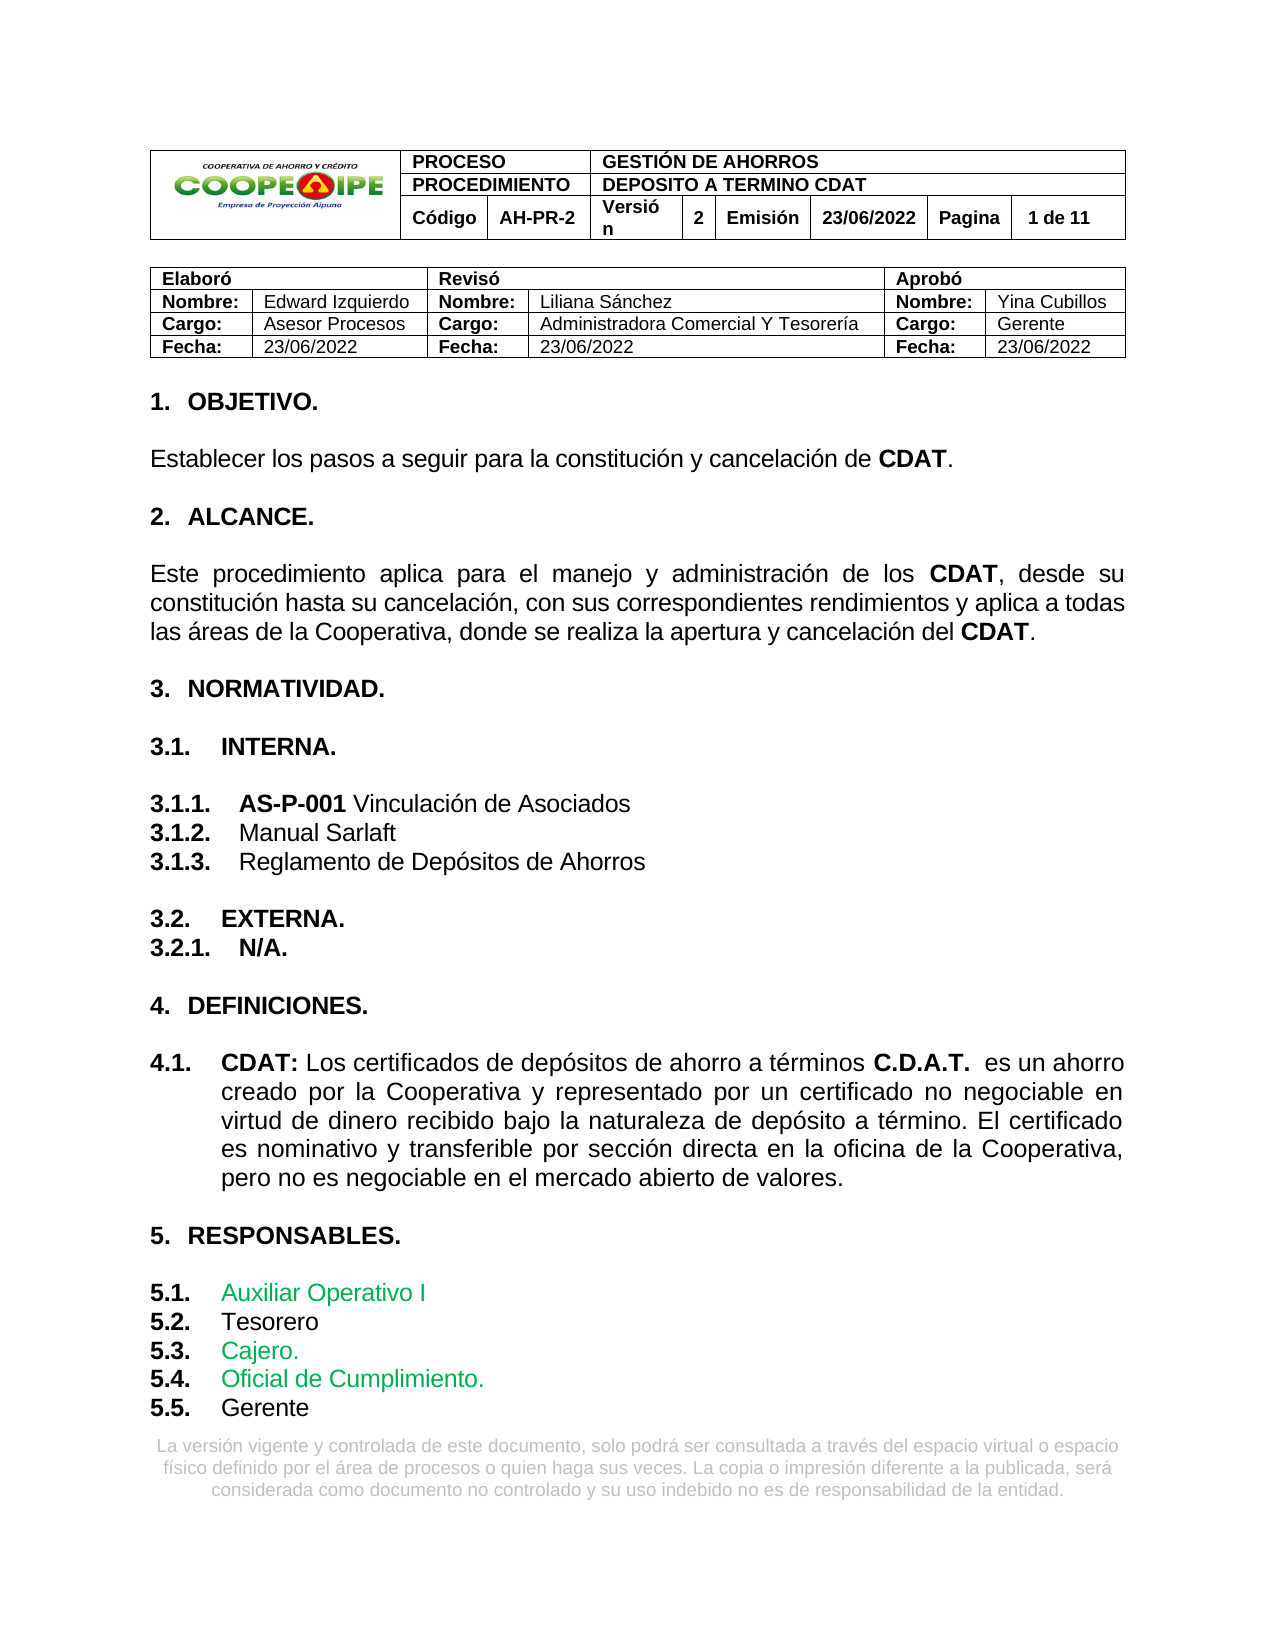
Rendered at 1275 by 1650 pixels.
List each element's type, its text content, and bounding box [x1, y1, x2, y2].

table_header Aprobó [885, 268, 1125, 289]
list Manual Sarlaft [150, 818, 1125, 847]
list Reglamento de Depósitos de Ahorros [150, 847, 1125, 876]
list INTERNA. [150, 732, 1125, 761]
table_cell 23/06/2022 [253, 336, 427, 357]
table_cell 23/06/2022 [529, 336, 884, 357]
table_cell Administradora Comercial Y Tesorería [529, 313, 884, 334]
table_cell Fecha: [428, 336, 528, 357]
table_cell Edward Izquierdo [253, 290, 427, 312]
table_cell Cargo: [885, 313, 985, 334]
list OBJETIVO. [150, 387, 1125, 416]
table_cell Nombre: [151, 290, 252, 312]
table_cell Nombre: [885, 290, 985, 312]
table_header Elaboró [151, 268, 427, 289]
list RESPONSABLES. [150, 1221, 1125, 1249]
table_cell Fecha: [885, 336, 985, 357]
text Este procedimiento aplica para el manejo y administración de los CDAT, desde su constitución hasta su cancelación, con sus correspondientes rendimientos y aplica a todas las áreas de la Cooperativa, donde se realiza la apertura y cancelación del CDAT. [150, 559, 1125, 646]
text Establecer los pasos a seguir para la constitución y cancelación de CDAT. [150, 444, 1125, 473]
table_cell Cargo: [428, 313, 528, 334]
table_cell Cargo: [151, 313, 252, 334]
table_cell Yina Cubillos [986, 290, 1125, 312]
list Auxiliar Operativo I [150, 1278, 1125, 1307]
list NORMATIVIDAD. [150, 674, 1125, 703]
table_cell Gerente [986, 313, 1125, 334]
list AS-P-001 Vinculación de Asociados [150, 789, 1125, 818]
table_cell Nombre: [428, 290, 528, 312]
table_header Revisó [428, 268, 884, 289]
table_cell Fecha: [151, 336, 252, 357]
list DEFINICIONES. [150, 991, 1125, 1019]
table_cell 23/06/2022 [986, 336, 1125, 357]
picture [170, 157, 387, 211]
table_cell Liliana Sánchez [529, 290, 884, 312]
list Tesorero [150, 1307, 1125, 1336]
table_cell Asesor Procesos [253, 313, 427, 334]
list Cajero. [150, 1336, 1125, 1364]
list ALCANCE. [150, 502, 1125, 531]
list EXTERNA. [150, 904, 1125, 933]
list Gerente [150, 1393, 1125, 1422]
list Oficial de Cumplimiento. [150, 1364, 1125, 1393]
list CDAT: Los certificados de depósitos de ahorro a términos C.D.A.T. es un ahorro creado por la Cooperativa y representado por un certificado no negociable en virtud de dinero recibido bajo la naturaleza de depósito a término. El certificado es nominativo y transferible por sección directa en la oficina de la Cooperativa, pero no es negociable en el mercado abierto de valores. [150, 1048, 1125, 1192]
list N/A. [150, 933, 1125, 962]
